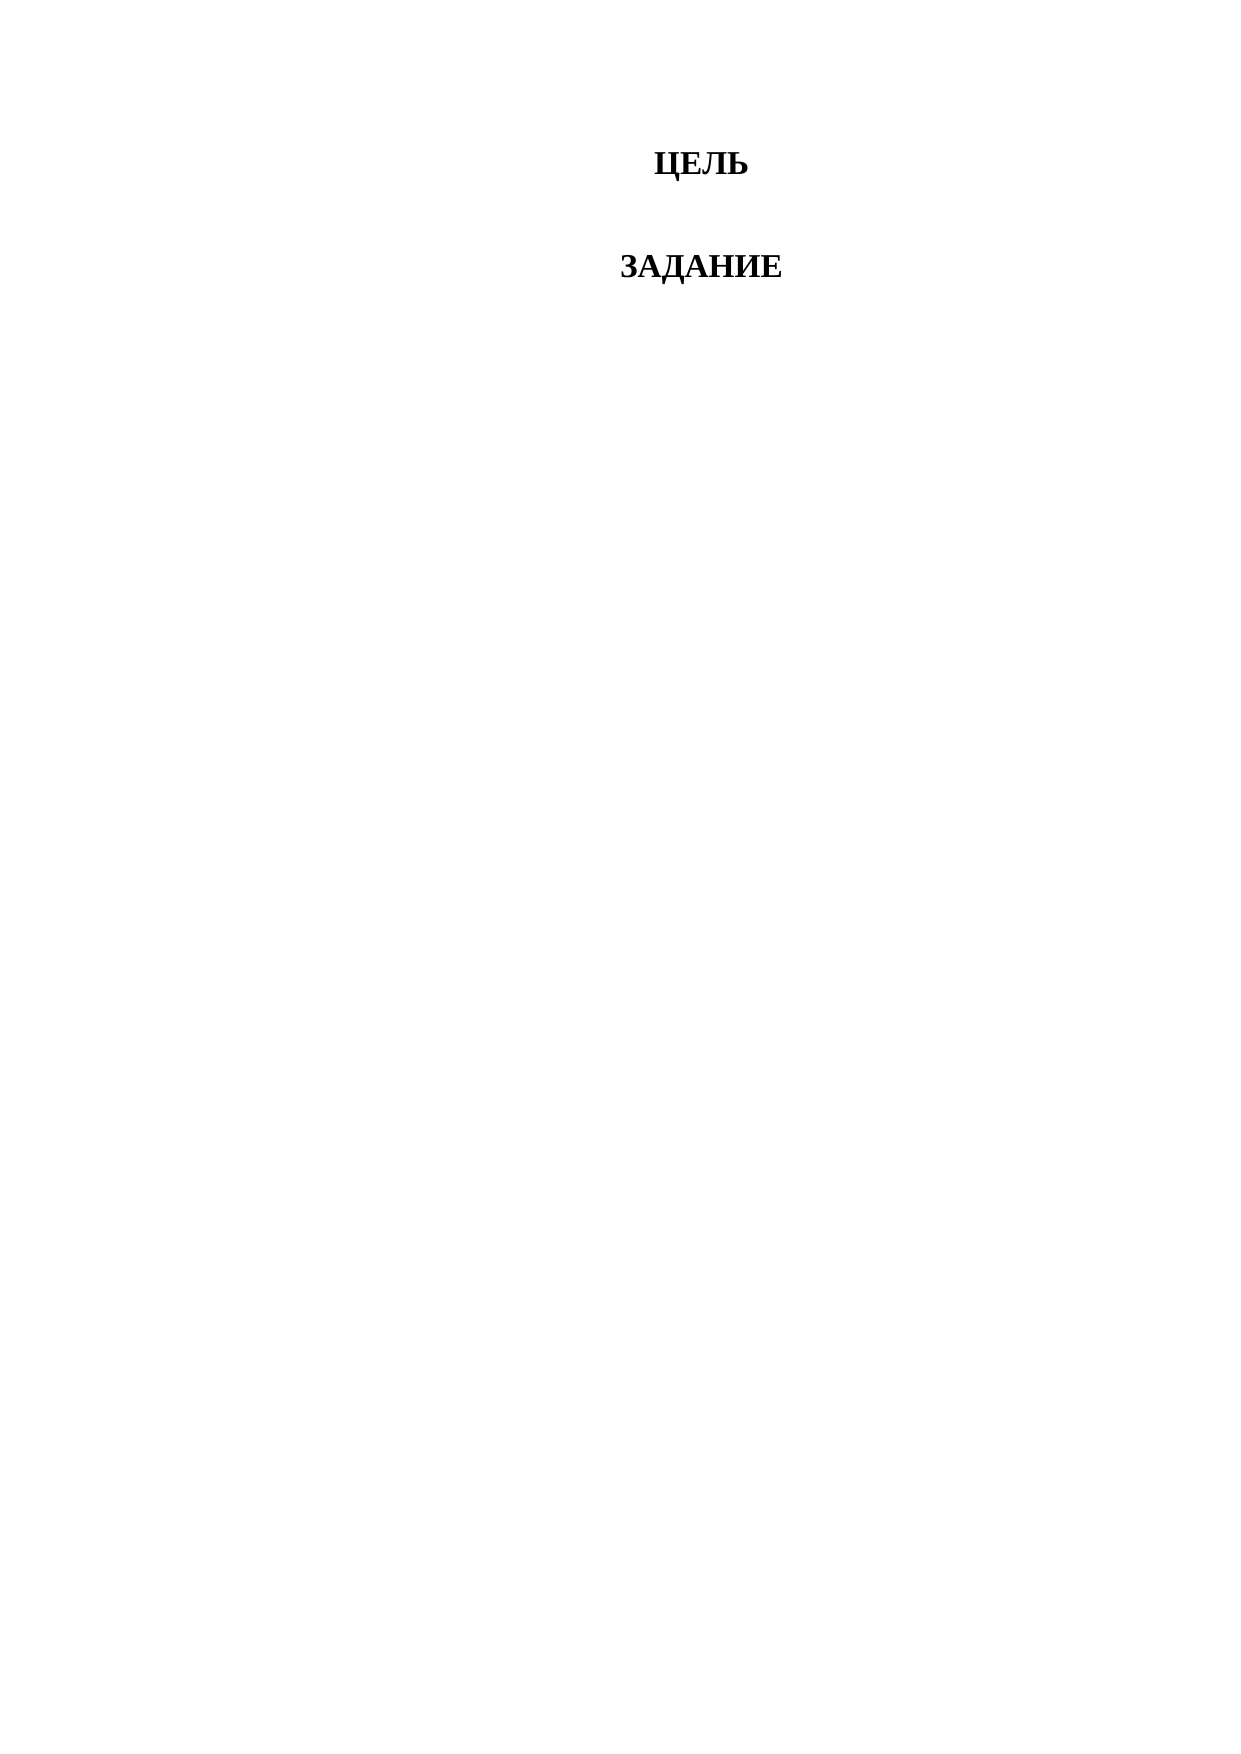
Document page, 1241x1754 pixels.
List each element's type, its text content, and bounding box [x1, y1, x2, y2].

subtitle ЦЕЛЬ [177, 143, 1152, 181]
subtitle ЗАДАНИЕ [177, 246, 1152, 284]
